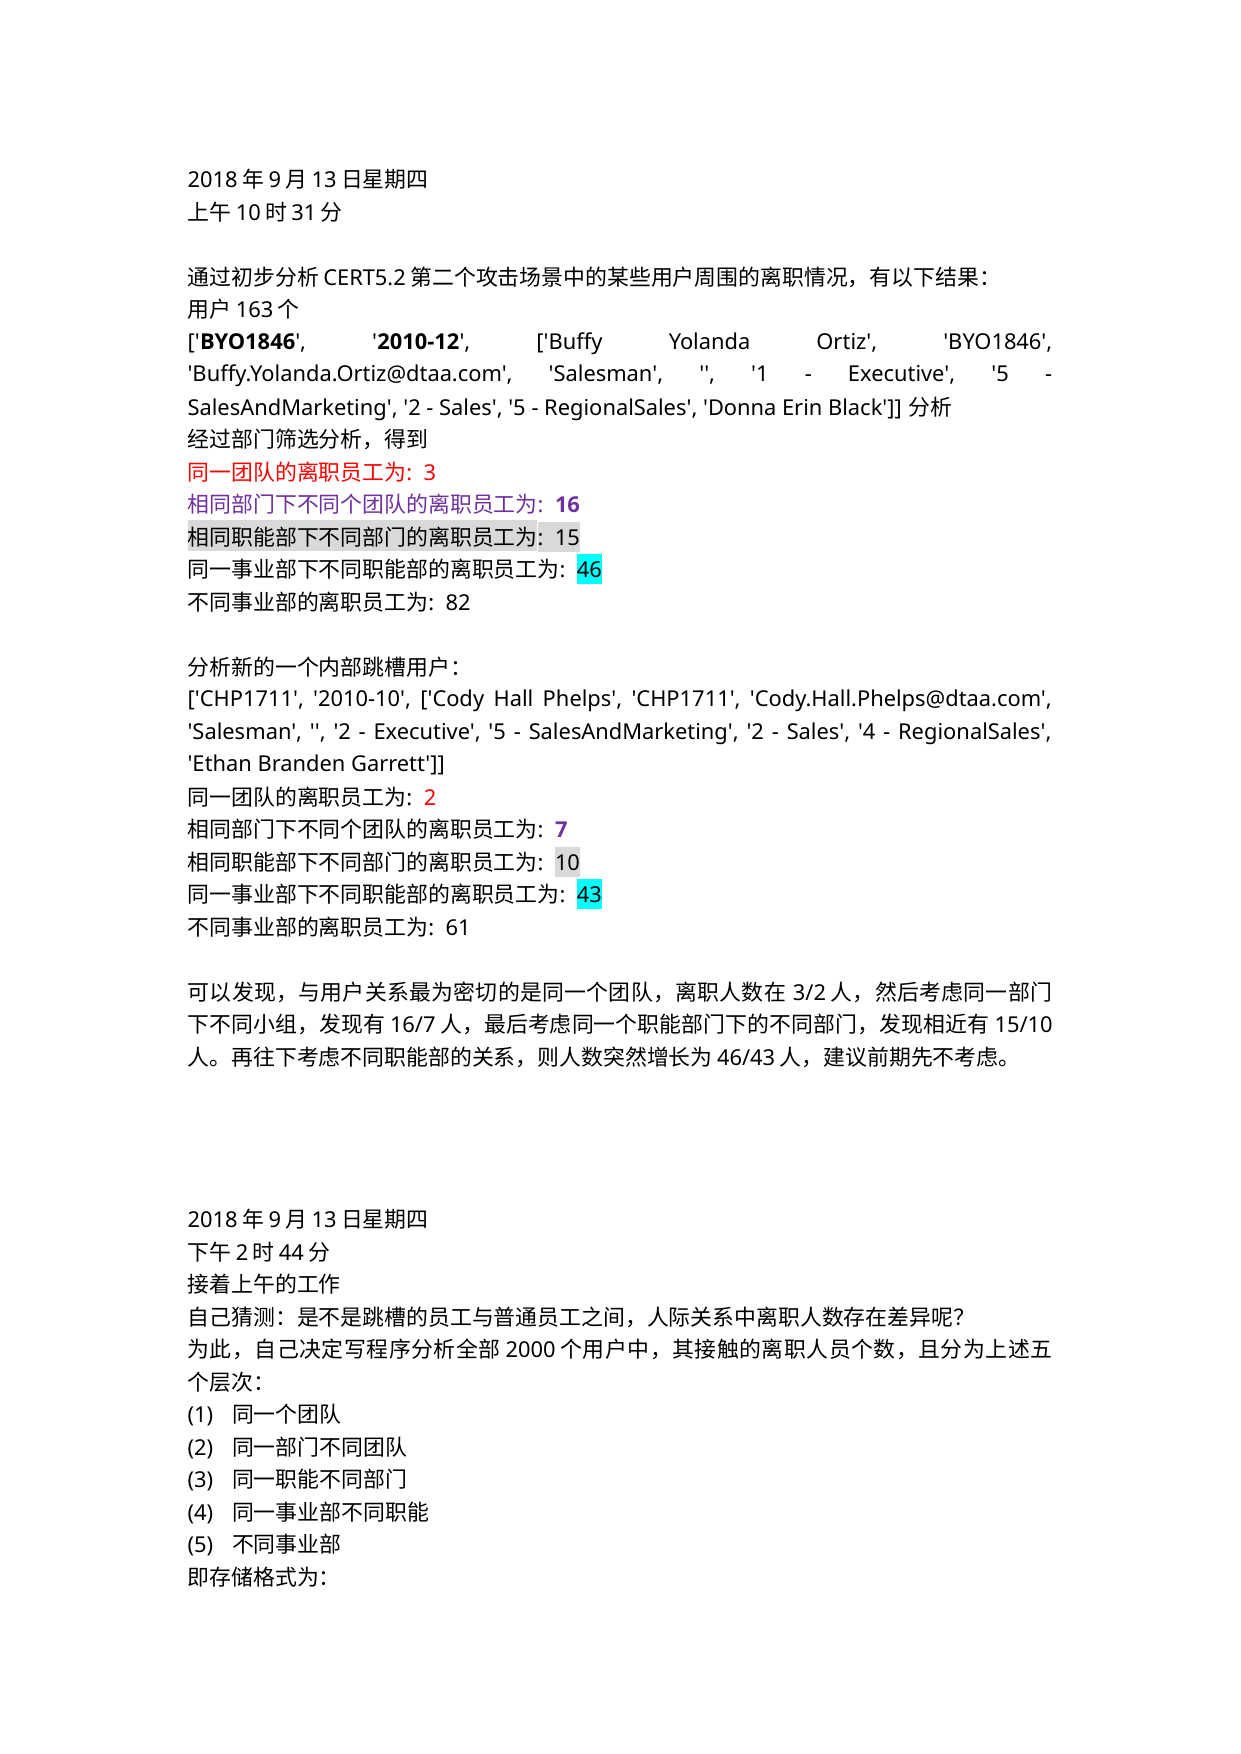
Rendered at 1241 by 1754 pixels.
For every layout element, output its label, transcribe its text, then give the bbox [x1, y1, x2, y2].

text 用户163个 [187, 292, 1053, 324]
text 同一团队的离职员工为: 3 [187, 454, 1053, 487]
text 接着上午的工作 [187, 1267, 1053, 1299]
list 不同事业部 [187, 1527, 1053, 1559]
text 不同事业部的离职员工为: 61 [187, 909, 1053, 942]
text 自己猜测：是不是跳槽的员工与普通员工之间，人际关系中离职人数存在差异呢？ [187, 1299, 1053, 1332]
text 同一事业部下不同职能部的离职员工为: 46 [187, 552, 1053, 584]
text ['BYO1846', '2010-12', ['Buffy Yolanda Ortiz', 'BYO1846', 'Buffy.Yolanda.Ortiz@dtaa.com', 'Salesman', '', '1 - Executive', '5 - SalesAndMarketing', '2 - Sales', '5 - RegionalSales', 'Donna Erin Black']] 分析 [187, 324, 1053, 422]
text 分析新的一个内部跳槽用户： [187, 649, 1053, 682]
text 可以发现，与用户关系最为密切的是同一个团队，离职人数在3/2人，然后考虑同一部门下不同小组，发现有16/7人，最后考虑同一个职能部门下的不同部门，发现相近有15/10人。再往下考虑不同职能部的关系，则人数突然增长为46/43人，建议前期先不考虑。 [187, 974, 1053, 1072]
text 2018年9月13日星期四 [187, 1202, 1053, 1234]
text 不同事业部的离职员工为: 82 [187, 584, 1053, 617]
text 相同职能部下不同部门的离职员工为: 10 [187, 844, 1053, 877]
text 同一团队的离职员工为: 2 [187, 779, 1053, 812]
list 同一职能不同部门 [187, 1462, 1053, 1494]
text 上午10时31分 [187, 194, 1053, 227]
list 同一部门不同团队 [187, 1429, 1053, 1462]
list 同一事业部不同职能 [187, 1494, 1053, 1527]
list 同一个团队 [187, 1397, 1053, 1429]
text 同一事业部下不同职能部的离职员工为: 43 [187, 877, 1053, 909]
text 2018年9月13日星期四 [187, 162, 1053, 194]
text ['CHP1711', '2010-10', ['Cody Hall Phelps', 'CHP1711', 'Cody.Hall.Phelps@dtaa.com', 'Salesman', '', '2 - Executive', '5 - SalesAndMarketing', '2 - Sales', '4 - RegionalSales', 'Ethan Branden Garrett']] [187, 682, 1053, 779]
text 相同部门下不同个团队的离职员工为: 7 [187, 812, 1053, 844]
text 经过部门筛选分析，得到 [187, 422, 1053, 454]
text 相同职能部下不同部门的离职员工为: 15 [187, 519, 1053, 552]
text 相同部门下不同个团队的离职员工为: 16 [187, 487, 1053, 519]
text 通过初步分析CERT5.2第二个攻击场景中的某些用户周围的离职情况，有以下结果： [187, 259, 1053, 292]
list 即存储格式为： [187, 1559, 1053, 1592]
text 下午2时44分 [187, 1234, 1053, 1267]
text 为此，自己决定写程序分析全部2000个用户中，其接触的离职人员个数，且分为上述五个层次： [187, 1332, 1053, 1397]
